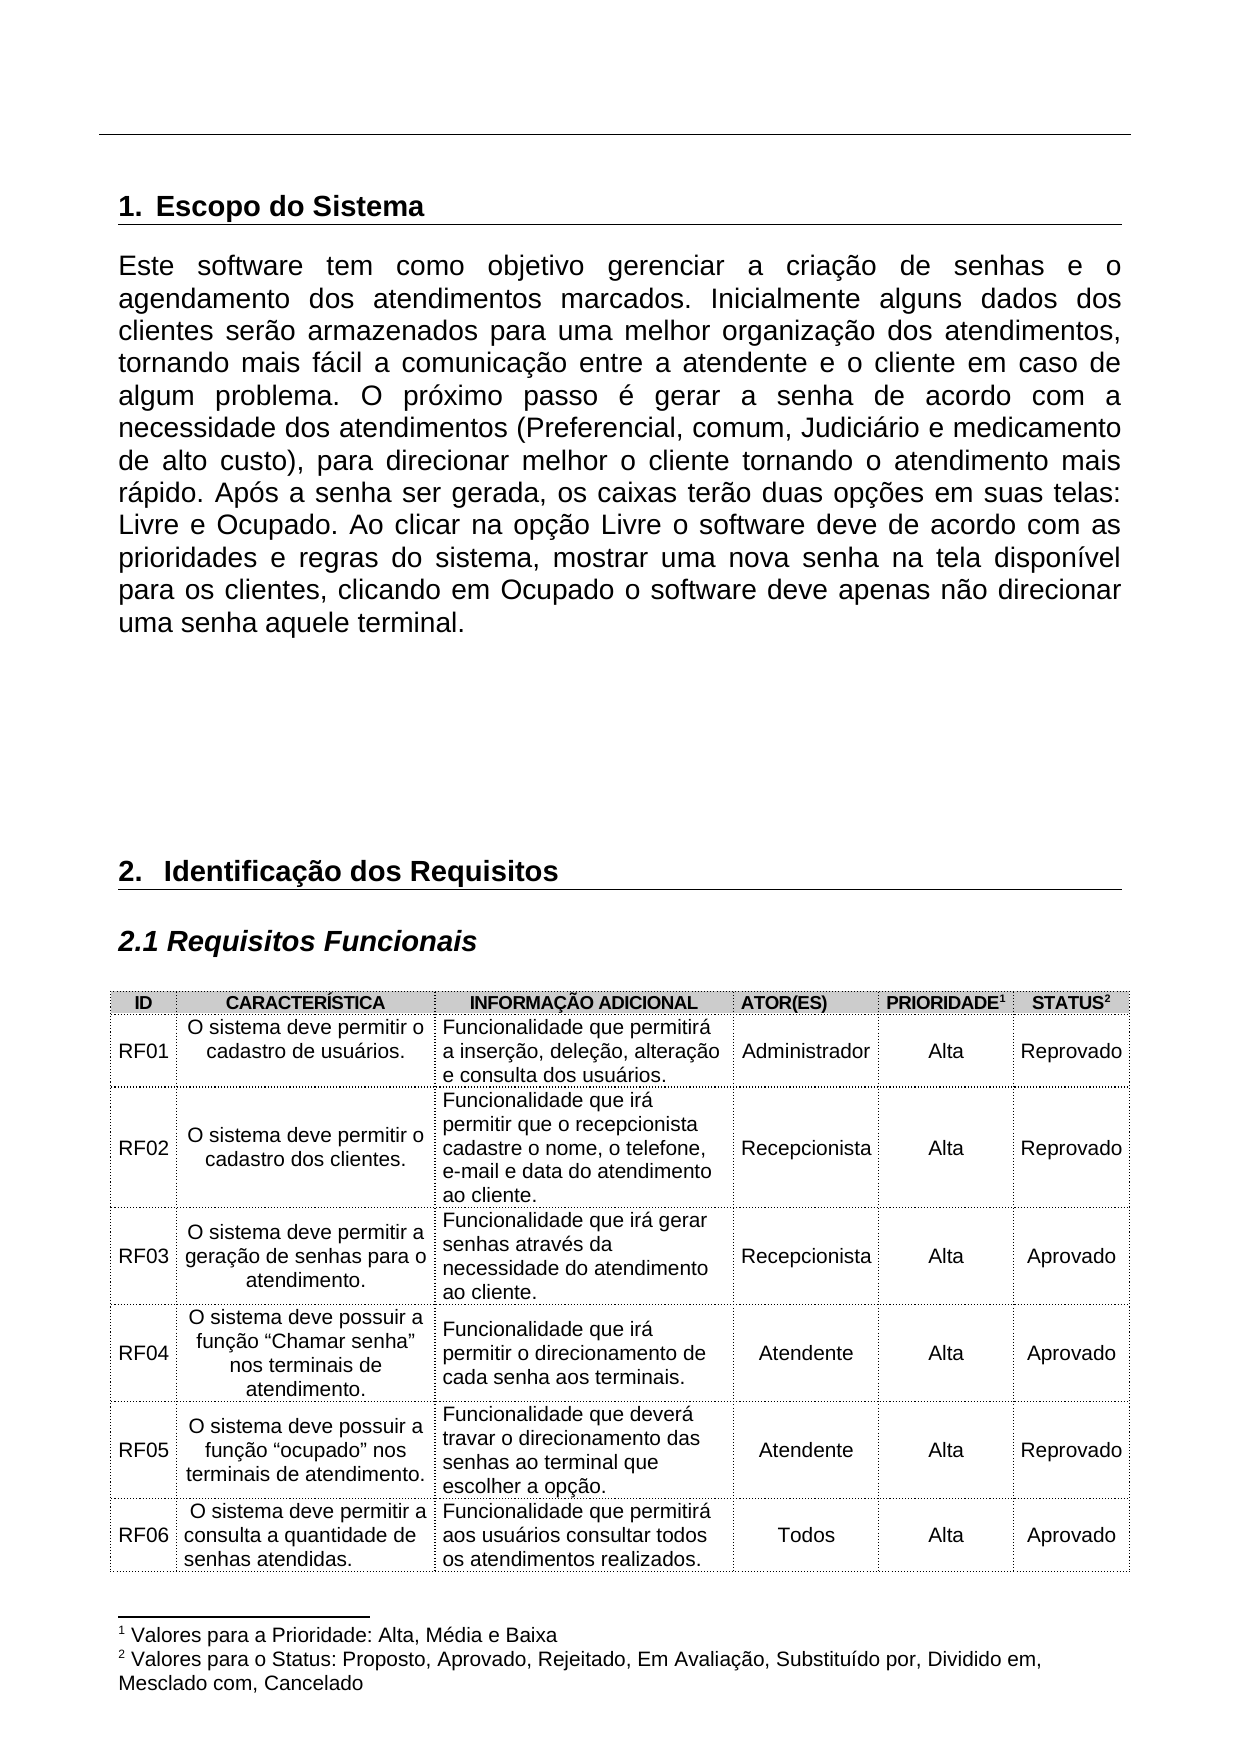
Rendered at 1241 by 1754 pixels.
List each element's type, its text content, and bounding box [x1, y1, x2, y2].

table_header STATUS [1013, 991, 1129, 1013]
table_cell O sistema deve permitir o cadastro de usuários. [176, 1014, 435, 1086]
table_header ATOR(ES) [733, 991, 879, 1013]
table_cell Funcionalidade que permitirá a inserção, deleção, alteração e consulta dos usuários. [435, 1014, 733, 1086]
table_cell RF04 [111, 1304, 176, 1401]
table_cell Funcionalidade que permitirá aos usuários consultar todos os atendimentos realizados. [435, 1498, 733, 1571]
table_cell Aprovado [1013, 1207, 1129, 1304]
table_cell Funcionalidade que irá gerar senhas através da necessidade do atendimento ao cliente. [435, 1207, 733, 1304]
subtitle Escopo do Sistema [118, 188, 1122, 224]
table_cell RF01 [111, 1014, 176, 1086]
table_cell Atendente [733, 1401, 879, 1498]
table_cell Alta [879, 1207, 1013, 1304]
text Este software tem como objetivo gerenciar a criação de senhas e o agendamento dos atendimentos marcados. Inicialmente alguns dados dos clientes serão armazenados para uma melhor organização dos atendimentos, tornando mais fácil a comunicação entre a atendente e o cliente em caso de algum problema. O próximo passo é gerar a senha de acordo com a necessidade dos atendimentos (Preferencial, comum, Judiciário e medicamento de alto custo), para direcionar melhor o cliente tornando o atendimento mais rápido. Após a senha ser gerada, os caixas terão duas opções em suas telas: Livre e Ocupado. Ao clicar na opção Livre o software deve de acordo com as prioridades e regras do sistema, mostrar uma nova senha na tela disponível para os clientes, clicando em Ocupado o software deve apenas não direcionar uma senha aquele terminal. [118, 249, 1122, 638]
table_cell O sistema deve permitir a geração de senhas para o atendimento. [176, 1207, 435, 1304]
table_header CARACTERÍSTICA [176, 991, 435, 1013]
table_cell Recepcionista [733, 1207, 879, 1304]
table_cell Todos [733, 1498, 879, 1571]
table_cell O sistema deve possuir a função “Chamar senha” nos terminais de atendimento. [176, 1304, 435, 1401]
table_cell Aprovado [1013, 1498, 1129, 1571]
table_cell Atendente [733, 1304, 879, 1401]
table_header ID [111, 991, 176, 1013]
subtitle Identificação dos Requisitos [118, 853, 1122, 889]
table_cell Funcionalidade que deverá travar o direcionamento das senhas ao terminal que escolher a opção. [435, 1401, 733, 1498]
table_cell O sistema deve permitir a consulta a quantidade de senhas atendidas. [176, 1498, 435, 1571]
table_cell Alta [879, 1014, 1013, 1086]
table_cell O sistema deve possuir a função “ocupado” nos terminais de atendimento. [176, 1401, 435, 1498]
table_cell Funcionalidade que irá permitir o direcionamento de cada senha aos terminais. [435, 1304, 733, 1401]
table_cell Aprovado [1013, 1304, 1129, 1401]
table_cell Alta [879, 1401, 1013, 1498]
table_cell Recepcionista [733, 1086, 879, 1207]
table_cell Reprovado [1013, 1086, 1129, 1207]
table_header PRIORIDADE [879, 991, 1013, 1013]
table_cell Administrador [733, 1014, 879, 1086]
table_cell Alta [879, 1304, 1013, 1401]
table_cell Reprovado [1013, 1401, 1129, 1498]
table_header INFORMAÇÃO ADICIONAL [435, 991, 733, 1013]
subtitle 2.1 Requisitos Funcionais [118, 924, 1122, 957]
table_cell Reprovado [1013, 1014, 1129, 1086]
table_cell Alta [879, 1086, 1013, 1207]
table_cell RF06 [111, 1498, 176, 1571]
table_cell O sistema deve permitir o cadastro dos clientes. [176, 1086, 435, 1207]
table_cell RF03 [111, 1207, 176, 1304]
table_cell Funcionalidade que irá permitir que o recepcionista cadastre o nome, o telefone, e-mail e data do atendimento ao cliente. [435, 1086, 733, 1207]
table_cell RF02 [111, 1086, 176, 1207]
table_cell RF05 [111, 1401, 176, 1498]
table_cell Alta [879, 1498, 1013, 1571]
